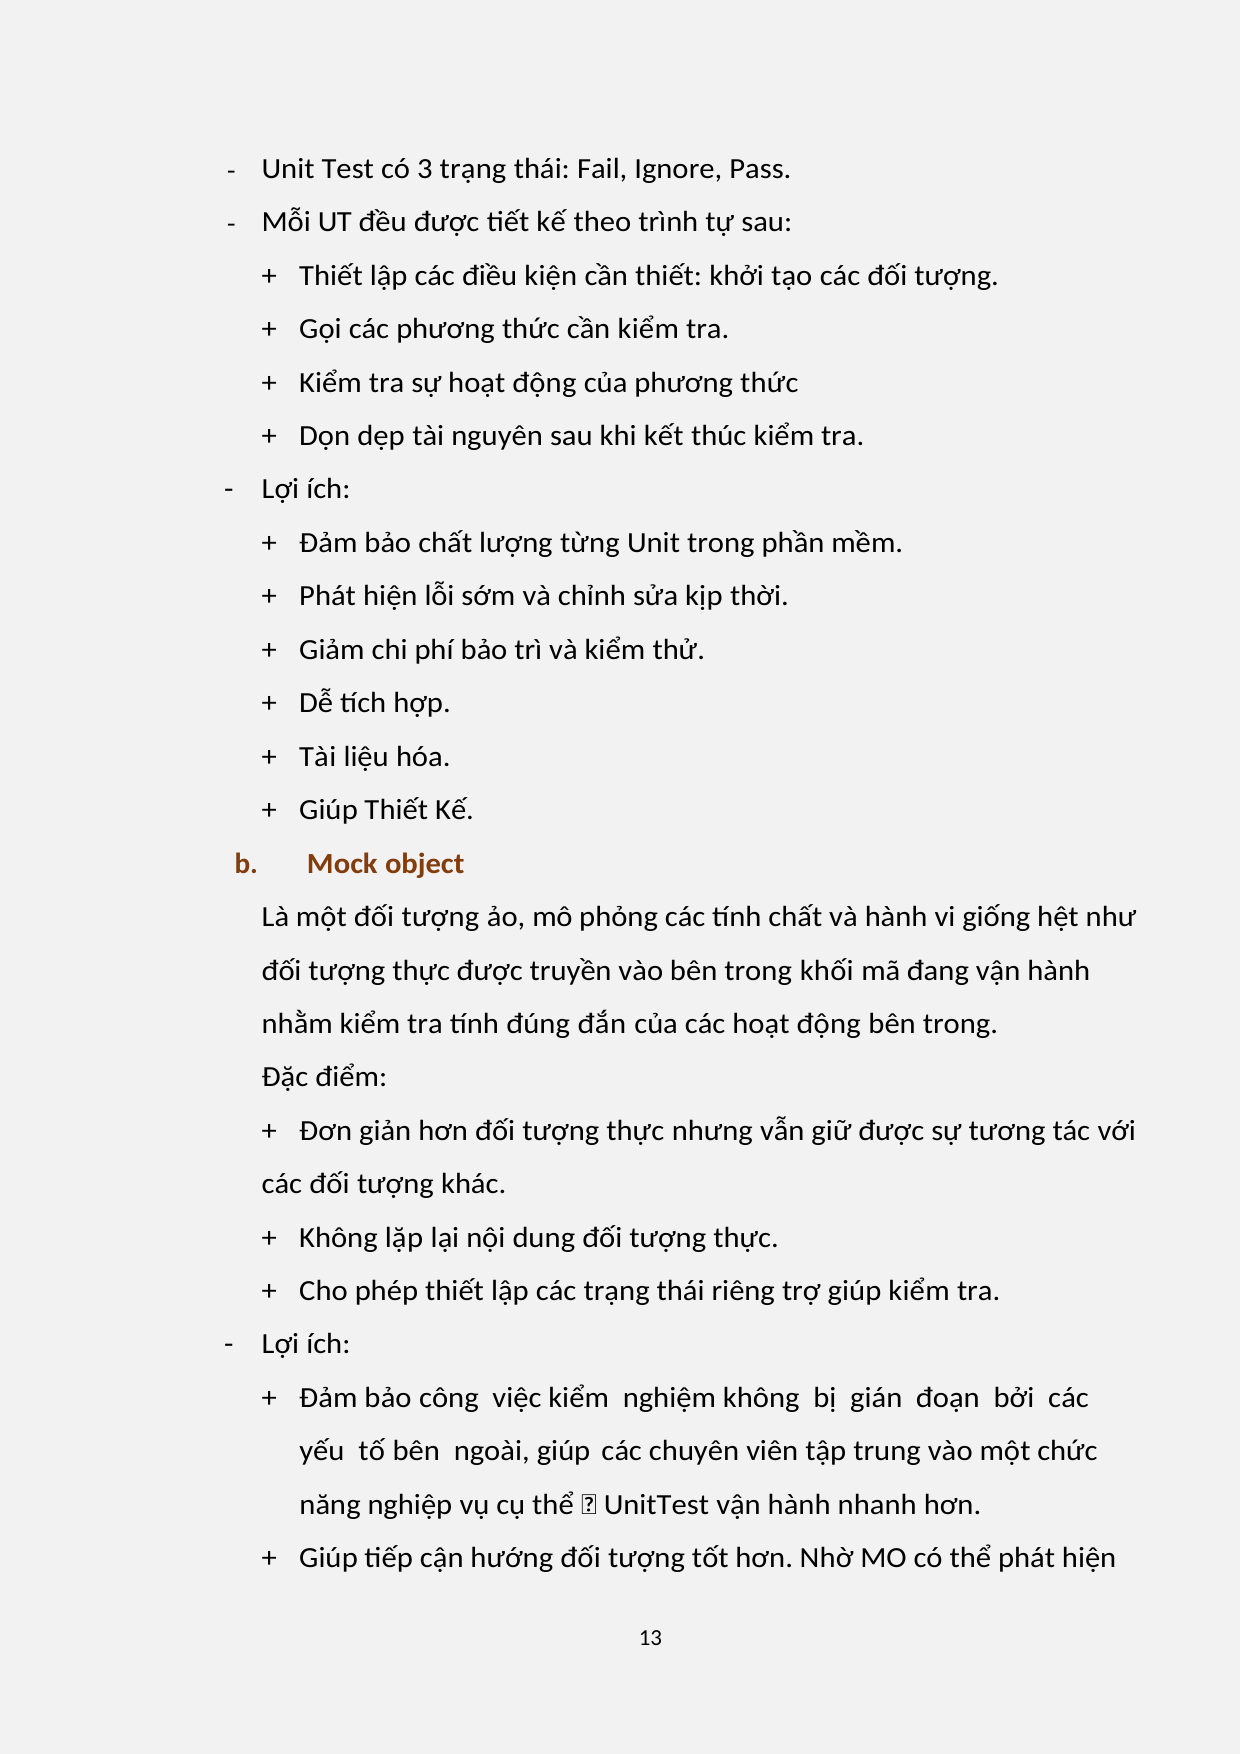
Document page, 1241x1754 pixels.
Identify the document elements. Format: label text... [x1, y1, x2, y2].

text + Phát hiện lỗi sớm và chỉnh sửa kịp thời. [261, 577, 1139, 613]
text + Kiểm tra sự hoạt động của phương thức [261, 364, 1139, 399]
text - Lợi ích: [224, 1326, 1139, 1361]
text + Đảm bảo chất lượng từng Unit trong phần mềm. [261, 524, 1139, 560]
text + Tài liệu hóa. [261, 738, 1139, 773]
text + Không lặp lại nội dung đối tượng thực. [261, 1219, 1139, 1254]
text + Đảm bảo công việc kiểm nghiệm không bị gián đoạn bởi các yếu tố bên ngoài, giúp các chuyên viên tập trung vào một chức năng nghiệp vụ cụ thể  UnitTest vận hành nhanh hơn. [261, 1379, 1138, 1522]
text + Giảm chi phí bảo trì và kiểm thử. [261, 631, 1139, 667]
list Unit Test có 3 trạng thái: Fail, Ignore, Pass. [224, 150, 1150, 186]
text + Thiết lập các điều kiện cần thiết: khởi tạo các đối tượng. [261, 257, 1139, 292]
text + Dọn dẹp tài nguyên sau khi kết thúc kiểm tra. [261, 417, 1139, 453]
text + Đơn giản hơn đối tượng thực nhưng vẫn giữ được sự tương tác với các đối tượng khác. [261, 1112, 1139, 1201]
text + Cho phép thiết lập các trạng thái riêng trợ giúp kiểm tra. [261, 1272, 1139, 1308]
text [261, 1539, 1139, 1575]
text + Gọi các phương thức cần kiểm tra. [261, 310, 1139, 346]
text - Lợi ích: [224, 471, 1139, 506]
text Là một đối tượng ảo, mô phỏng các tính chất và hành vi giống hệt như đối tượng thực được truyền vào bên trong khối mã đang vận hành nhằm kiểm tra tính đúng đắn của các hoạt động bên trong. [261, 898, 1139, 1041]
text + Dễ tích hợp. [261, 684, 1139, 720]
list Mỗi UT đều được tiết kế theo trình tự sau: [224, 203, 1150, 239]
text + Giúp Thiết Kế. [261, 791, 1139, 827]
list Mock object [234, 845, 1150, 880]
text Đặc điểm: [261, 1058, 1150, 1094]
